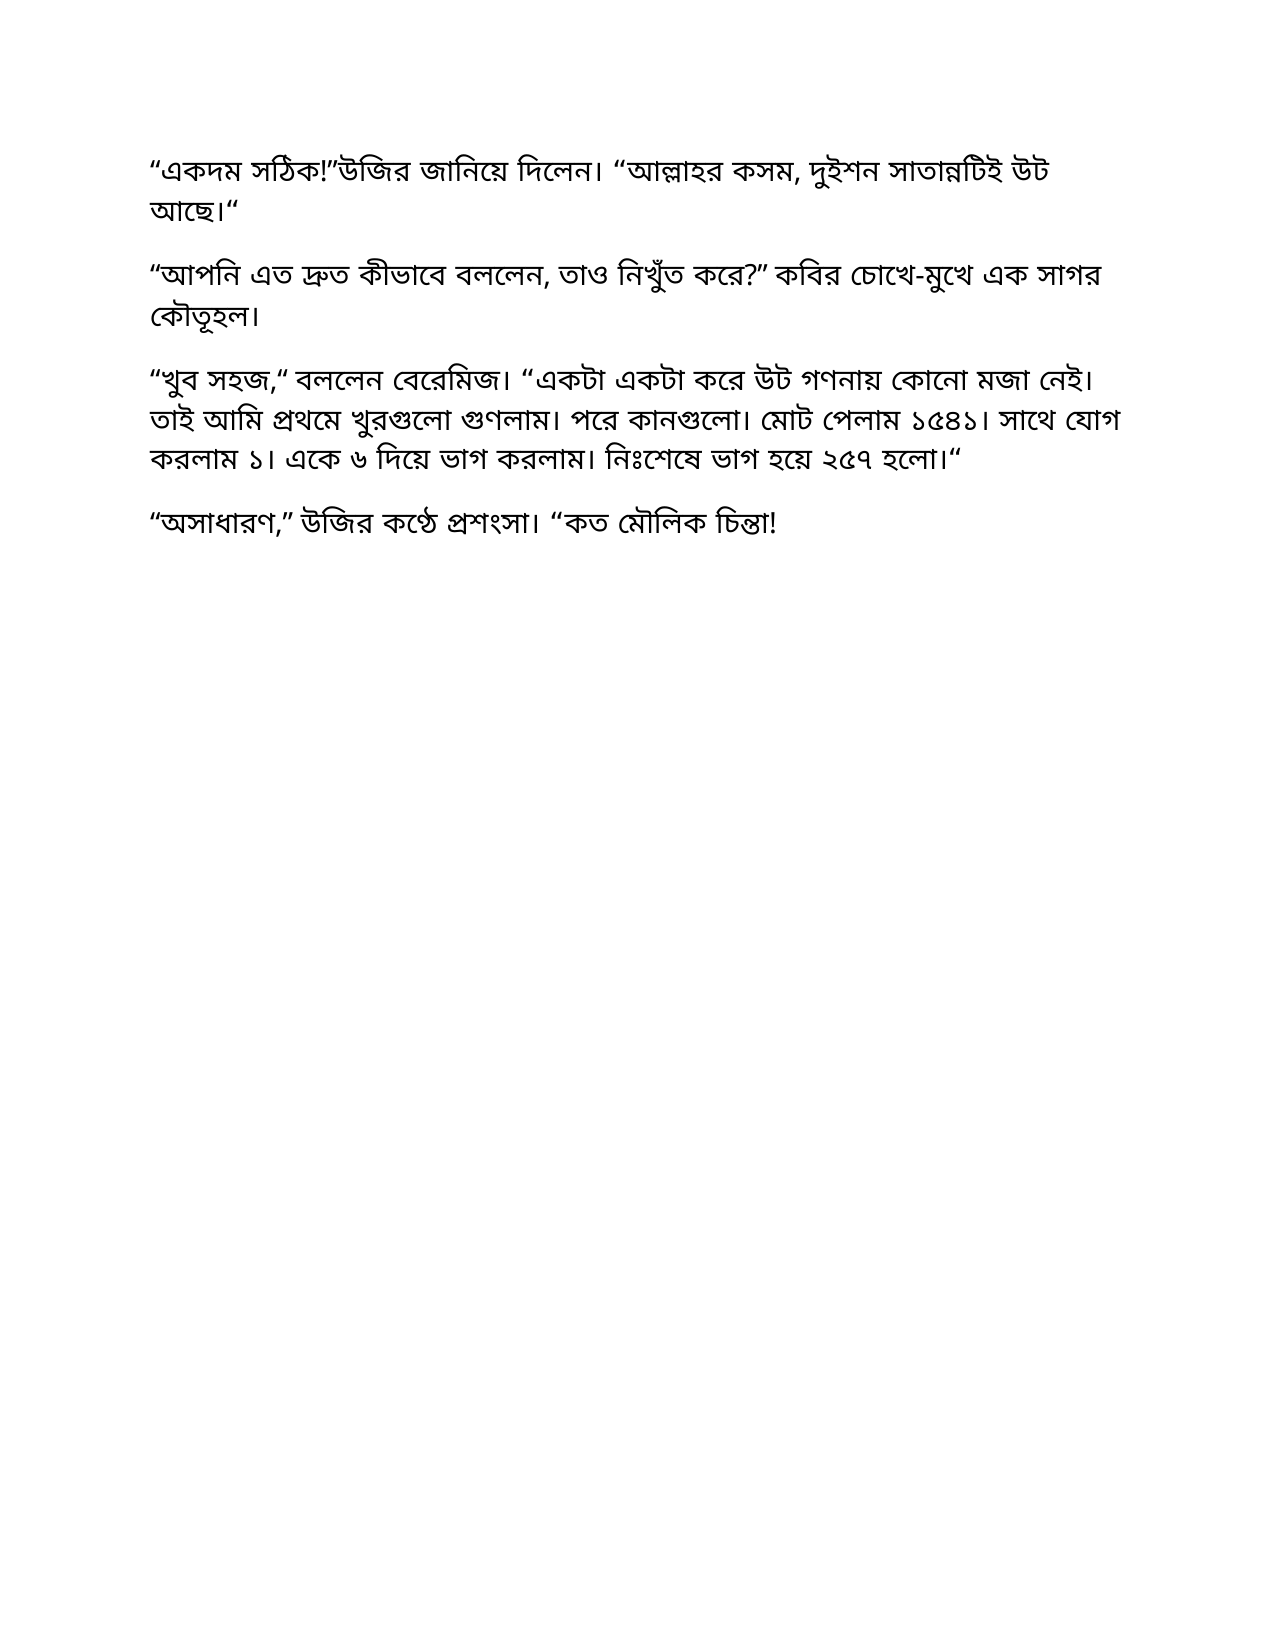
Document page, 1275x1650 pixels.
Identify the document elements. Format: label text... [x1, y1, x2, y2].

text “একদম সঠিক!”উজির জানিয়ে দিলেন। “আল্লাহর কসম, দুইশন সাতান্নটিই উট আছে।“ [150, 150, 1125, 229]
text “অসাধারণ,” উজির কণ্ঠে প্রশংসা। “কত মৌলিক চিন্তা! [150, 502, 1125, 542]
text “খুব সহজ,“ বললেন বেরেমিজ। “একটা একটা করে উট গণনায় কোনো মজা নেই। তাই আমি প্রথমে খুরগুলো গুণলাম। পরে কানগুলো। মোট পেলাম ১৫৪১। সাথে যোগ করলাম ১। একে ৬ দিয়ে ভাগ করলাম। নিঃশেষে ভাগ হয়ে ২৫৭ হলো।“ [150, 359, 1125, 477]
text “আপনি এত দ্রুত কীভাবে বললেন, তাও নিখুঁত করে?” কবির চোখে-মুখে এক সাগর কৌতূহল। [150, 254, 1125, 333]
